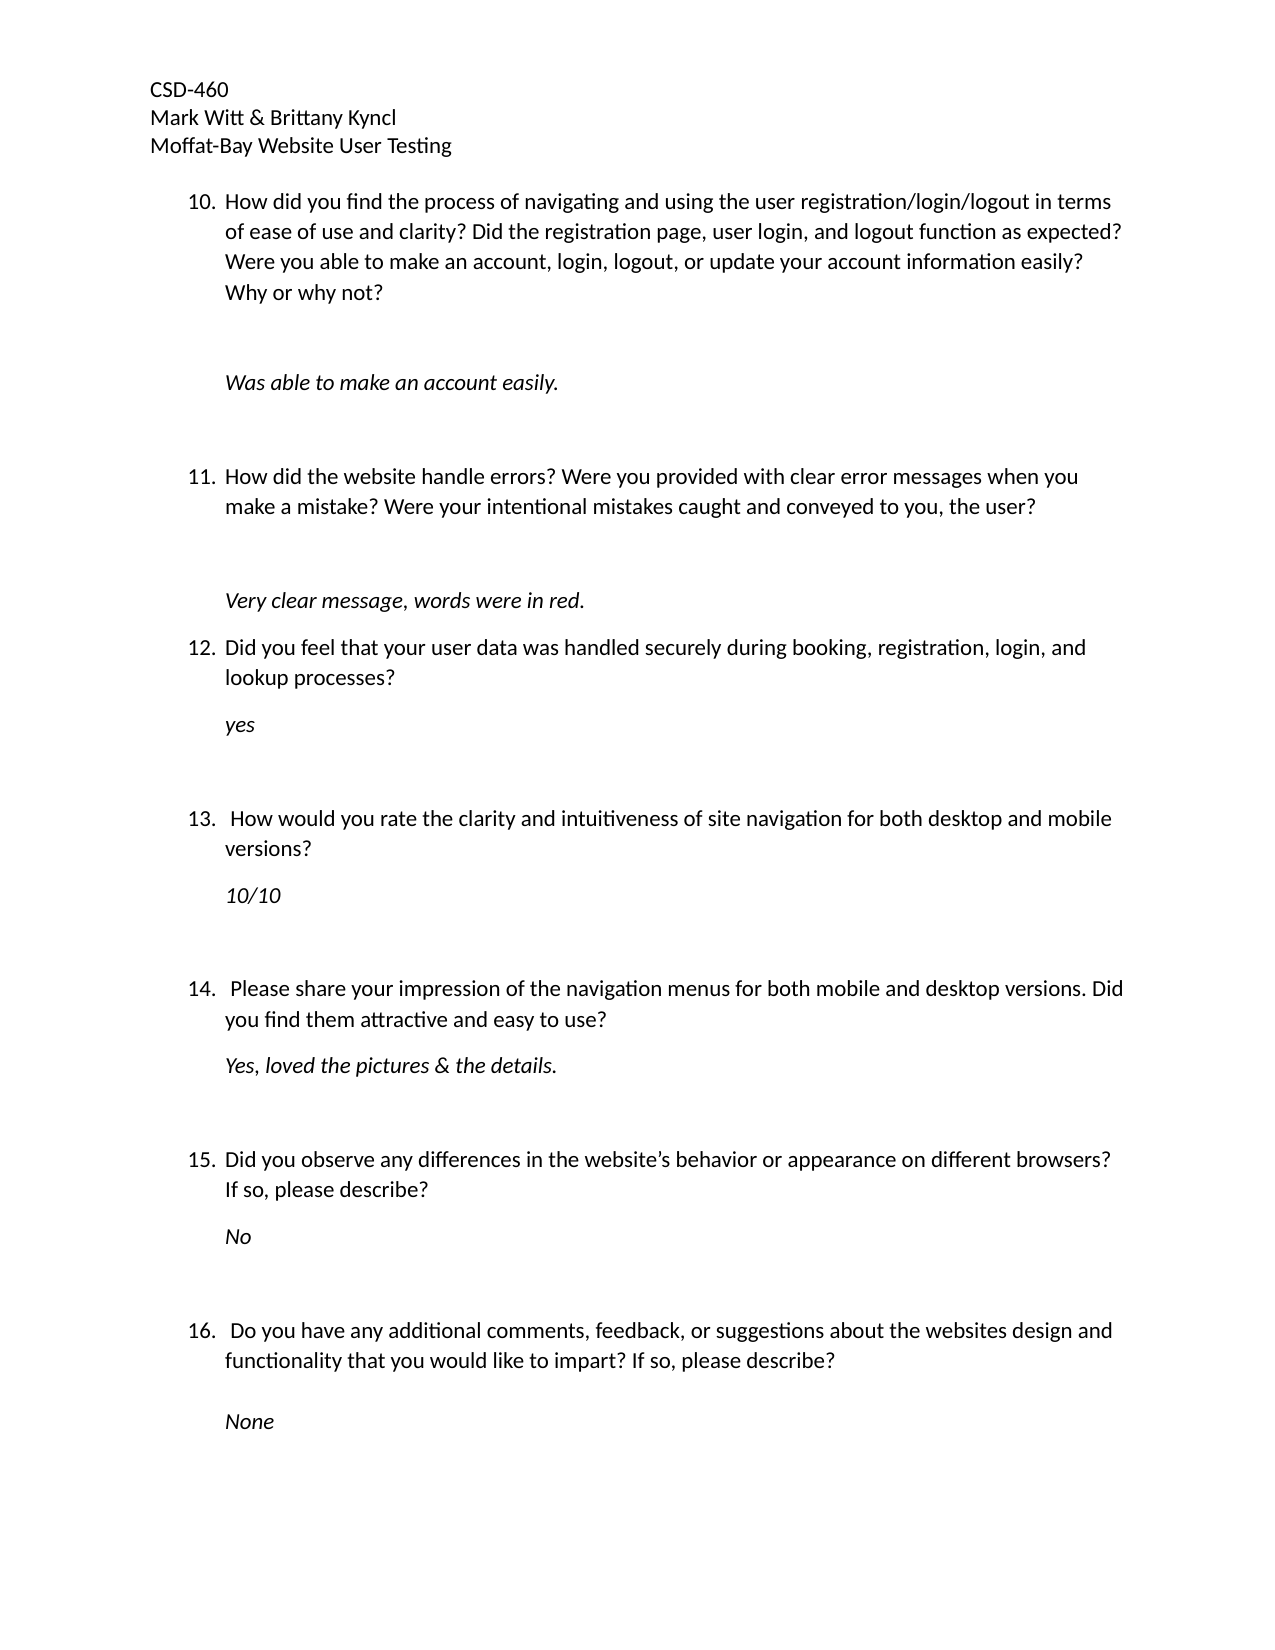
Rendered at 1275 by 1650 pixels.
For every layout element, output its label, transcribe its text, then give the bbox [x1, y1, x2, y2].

list Did you observe any differences in the website’s behavior or appearance on different browsers? If so, please describe? [187, 1145, 1125, 1204]
text 10/10 [225, 881, 1125, 909]
list How did the website handle errors? Were you provided with clear error messages when you make a mistake? Were your intentional mistakes caught and conveyed to you, the user? [187, 462, 1125, 520]
list Did you feel that your user data was handled securely during booking, registration, login, and lookup processes? [187, 633, 1125, 691]
text Very clear message, words were in red. [225, 586, 1125, 614]
text yes [225, 710, 1125, 738]
text Yes, loved the pictures & the details. [225, 1052, 1125, 1080]
list Was able to make an account easily. [225, 368, 1125, 396]
list Do you have any additional comments, feedback, or suggestions about the websites design and functionality that you would like to impart? If so, please describe? [187, 1316, 1125, 1374]
list None [225, 1407, 1125, 1435]
text No [225, 1222, 1125, 1251]
list Please share your impression of the navigation menus for both mobile and desktop versions. Did you find them attractive and easy to use? [187, 974, 1125, 1033]
list How did you find the process of navigating and using the user registration/login/logout in terms of ease of use and clarity? Did the registration page, user login, and logout function as expected? Were you able to make an account, login, logout, or update your account information easily? Why or why not? [187, 187, 1125, 306]
list How would you rate the clarity and intuitiveness of site navigation for both desktop and mobile versions? [187, 804, 1125, 862]
